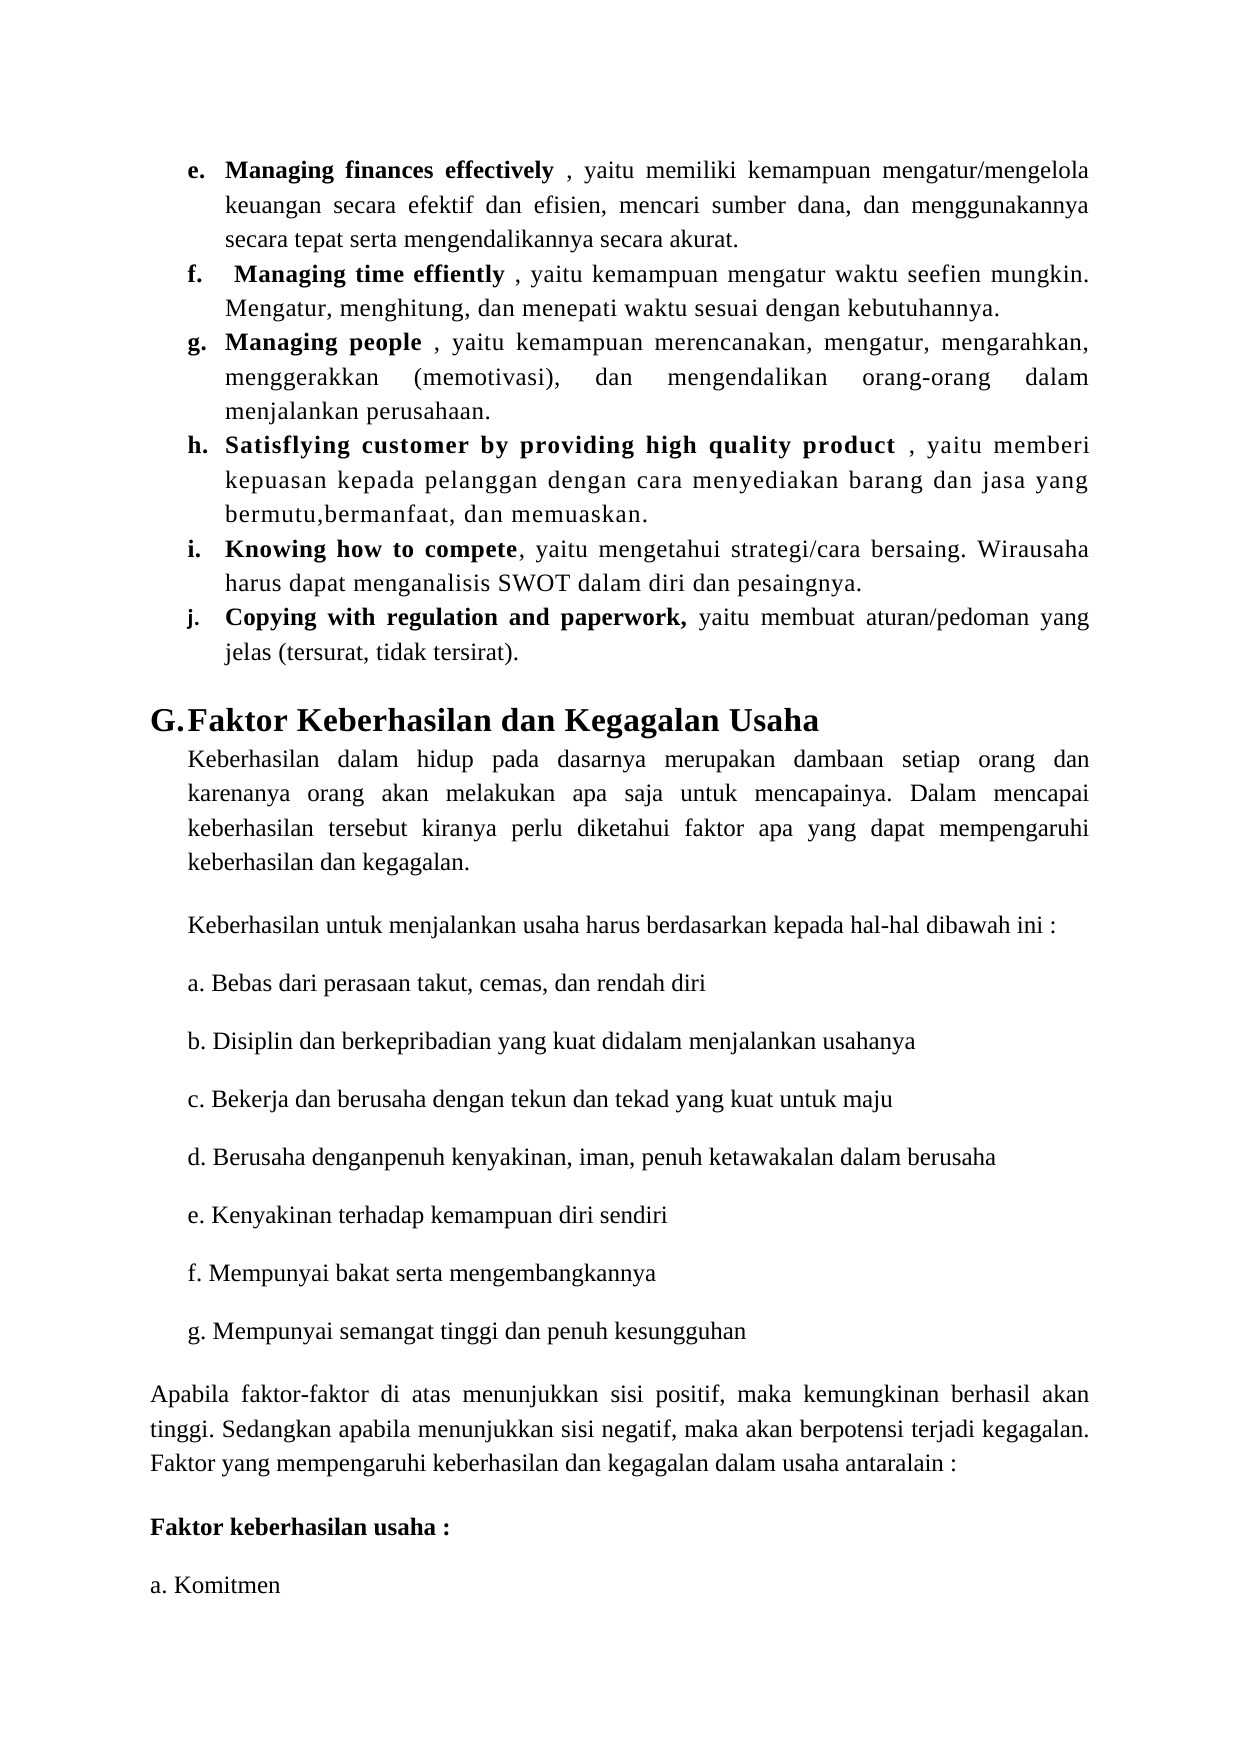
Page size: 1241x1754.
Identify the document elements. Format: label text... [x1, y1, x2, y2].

list Managing people , yaitu kemampuan merencanakan, mengatur, mengarahkan, menggerakkan (memotivasi), dan mengendalikan orang-orang dalam menjalankan perusahaan. [187, 322, 1090, 425]
text e. Kenyakinan terhadap kemampuan diri sendiri [187, 1200, 1090, 1229]
text Apabila faktor-faktor di atas menunjukkan sisi positif, maka kemungkinan berhasil akan tinggi. Sedangkan apabila menunjukkan sisi negatif, maka akan berpotensi terjadi kegagalan. Faktor yang mempengaruhi keberhasilan dan kegagalan dalam usaha antaralain : [150, 1374, 1090, 1477]
text g. Mempunyai semangat tinggi dan penuh kesungguhan [187, 1316, 1090, 1345]
text Faktor keberhasilan usaha : [150, 1506, 1090, 1541]
text b. Disiplin dan berkepribadian yang kuat didalam menjalankan usahanya [187, 1026, 1090, 1055]
text Keberhasilan dalam hidup pada dasarnya merupakan dambaan setiap orang dan karenanya orang akan melakukan apa saja untuk mencapainya. Dalam mencapai keberhasilan tersebut kiranya perlu diketahui faktor apa yang dapat mempengaruhi keberhasilan dan kegagalan. [187, 738, 1090, 876]
list Satisflying customer by providing high quality product , yaitu memberi kepuasan kepada pelanggan dengan cara menyediakan barang dan jasa yang bermutu,bermanfaat, dan memuaskan. [187, 425, 1090, 528]
text a. Komitmen [150, 1570, 1090, 1598]
list Copying with regulation and paperwork, yaitu membuat aturan/pedoman yang jelas (tersurat, tidak tersirat). [187, 597, 1090, 666]
text a. Bebas dari perasaan takut, cemas, dan rendah diri [187, 968, 1090, 997]
list Faktor Keberhasilan dan Kegagalan Usaha [150, 700, 1090, 738]
list Managing finances effectively , yaitu memiliki kemampuan mengatur/mengelola keuangan secara efektif dan efisien, mencari sumber dana, dan menggunakannya secara tepat serta mengendalikannya secara akurat. [187, 150, 1090, 253]
text f. Mempunyai bakat serta mengembangkannya [187, 1258, 1090, 1287]
list Knowing how to compete, yaitu mengetahui strategi/cara bersaing. Wirausaha harus dapat menganalisis SWOT dalam diri dan pesaingnya. [187, 528, 1090, 597]
text c. Bekerja dan berusaha dengan tekun dan tekad yang kuat untuk maju [187, 1084, 1090, 1113]
list Managing time effiently , yaitu kemampuan mengatur waktu seefien mungkin. Mengatur, menghitung, dan menepati waktu sesuai dengan kebutuhannya. [187, 253, 1090, 322]
text Keberhasilan untuk menjalankan usaha harus berdasarkan kepada hal-hal dibawah ini : [187, 905, 1090, 939]
text d. Berusaha denganpenuh kenyakinan, iman, penuh ketawakalan dalam berusaha [187, 1142, 1090, 1171]
